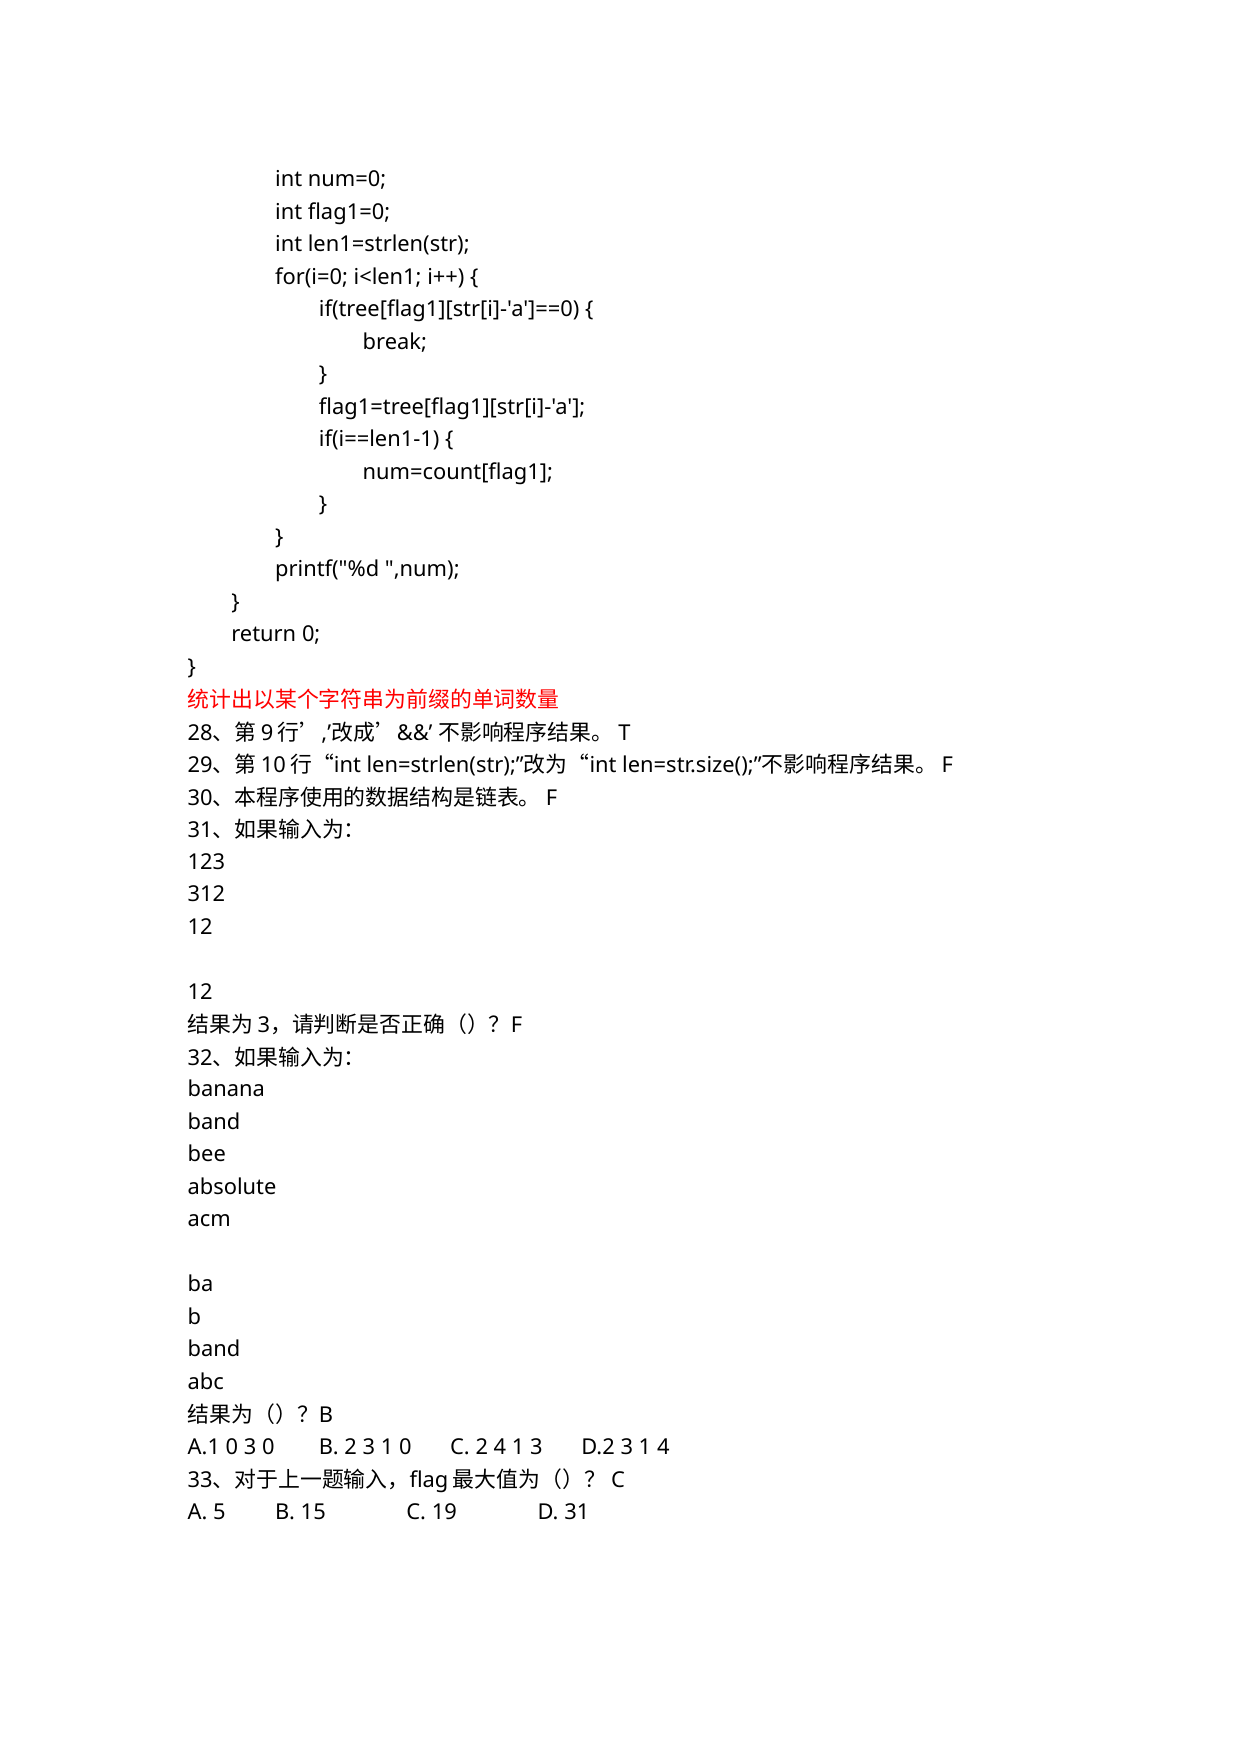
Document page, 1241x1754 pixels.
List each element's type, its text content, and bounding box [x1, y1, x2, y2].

text 29、第10行“int len=strlen(str);”改为“int len=str.size();”不影响程序结果。 F [187, 747, 1053, 779]
text } [187, 519, 1053, 552]
text int flag1=0; [187, 194, 1053, 227]
text ba [187, 1267, 1053, 1299]
text num=count[flag1]; [187, 454, 1053, 487]
text band [187, 1104, 1053, 1137]
text abc [187, 1364, 1053, 1397]
text 32、如果输入为： [187, 1039, 1053, 1072]
text A. 5 B. 15 C. 19 D. 31 [187, 1494, 1053, 1527]
text int num=0; [187, 162, 1053, 194]
text printf("%d ",num); [187, 552, 1053, 584]
text 123 [187, 844, 1053, 877]
text A.1 0 3 0 B. 2 3 1 0 C. 2 4 1 3 D.2 3 1 4 [187, 1429, 1053, 1462]
text for(i=0; i<len1; i++) { [187, 259, 1053, 292]
text 31、如果输入为： [187, 812, 1053, 844]
text if(tree[flag1][str[i]-'a']==0) { [187, 292, 1053, 324]
text 统计出以某个字符串为前缀的单词数量 [187, 682, 1053, 714]
text 12 [187, 974, 1053, 1007]
text return 0; [187, 617, 1053, 649]
text } [187, 357, 1053, 389]
text } [187, 649, 1053, 682]
text 312 [187, 877, 1053, 909]
text break; [187, 324, 1053, 357]
text 结果为（）？B [187, 1397, 1053, 1429]
text bee [187, 1137, 1053, 1169]
text } [187, 584, 1053, 617]
text absolute [187, 1169, 1053, 1202]
text banana [187, 1072, 1053, 1104]
text b [187, 1299, 1053, 1332]
text if(i==len1-1) { [187, 422, 1053, 454]
text 33、对于上一题输入，flag最大值为（）？ C [187, 1462, 1053, 1494]
text band [187, 1332, 1053, 1364]
text acm [187, 1202, 1053, 1234]
text flag1=tree[flag1][str[i]-'a']; [187, 389, 1053, 422]
text } [187, 487, 1053, 519]
text 结果为3，请判断是否正确（）？F [187, 1007, 1053, 1039]
text 30、本程序使用的数据结构是链表。 F [187, 779, 1053, 812]
text 28、第9行’,’改成’&&’ 不影响程序结果。 T [187, 714, 1053, 747]
text 12 [187, 909, 1053, 942]
text int len1=strlen(str); [187, 227, 1053, 259]
